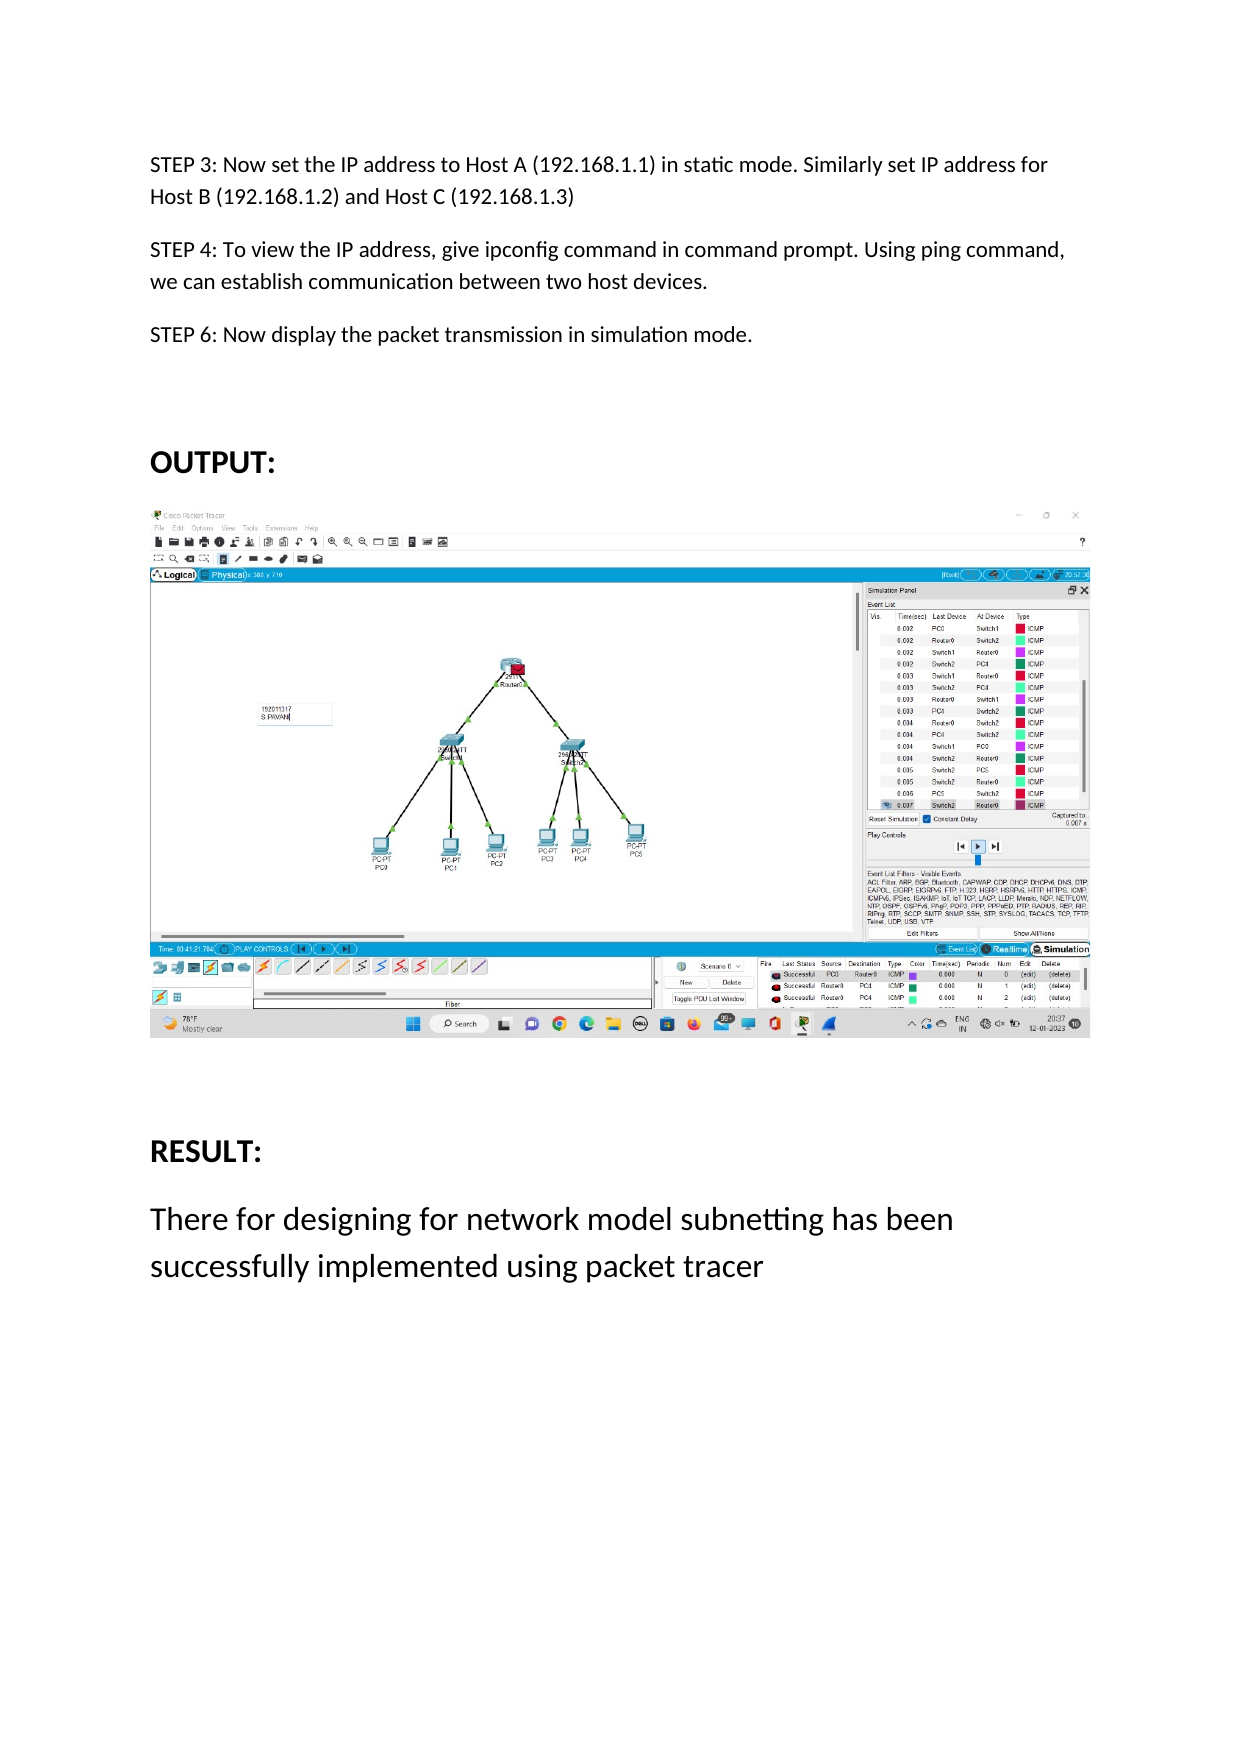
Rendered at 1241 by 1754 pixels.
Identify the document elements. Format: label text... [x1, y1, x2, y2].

picture [1084, 571, 1091, 579]
text There for designing for network model subnetting has been successfully implemented using packet tracer [150, 1198, 1090, 1285]
text STEP 4: To view the IP address, give ipconfig command in command prompt. Using ping command, we can establish communication between two host devices. [150, 235, 1090, 295]
text STEP 6: Now display the packet transmission in simulation mode. [150, 320, 1090, 348]
picture [949, 947, 963, 951]
picture [150, 508, 1091, 1038]
picture [160, 946, 172, 951]
picture [254, 946, 282, 951]
text STEP 3: Now set the IP address to Host A (192.168.1.1) in static mode. Similarly set IP address for Host B (192.168.1.2) and Host C (192.168.1.3) [150, 150, 1090, 210]
text OUTPUT: [150, 441, 1090, 482]
text RESULT: [150, 1130, 1090, 1171]
picture [936, 948, 945, 953]
picture [1066, 573, 1079, 577]
